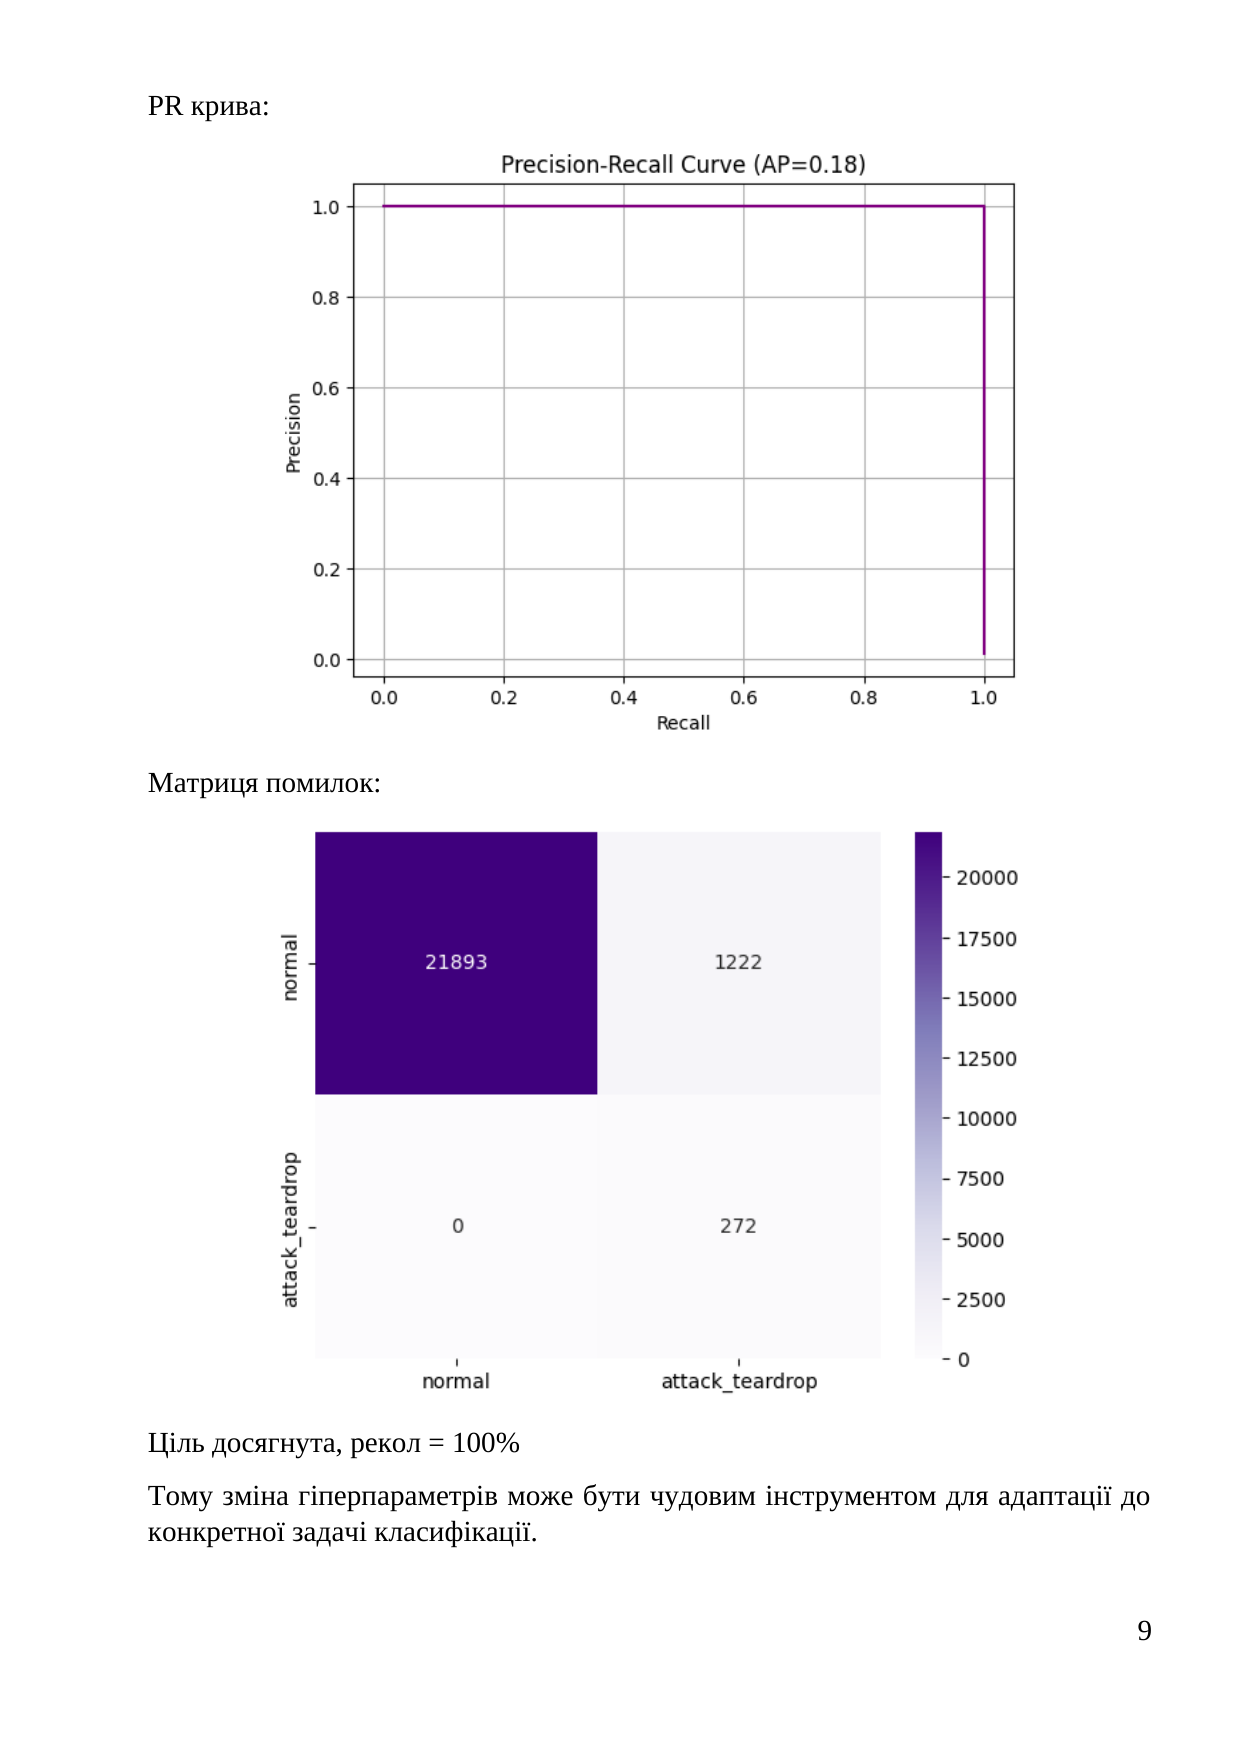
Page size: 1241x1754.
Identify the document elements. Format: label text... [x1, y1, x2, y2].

text Матриця помилок: [148, 766, 1152, 799]
text Ціль досягнута, рекол = 100% [148, 1426, 1152, 1459]
text Тому зміна гіперпараметрів може бути чудовим інструментом для адаптації до конкретної задачі класифікації. [148, 1478, 1152, 1548]
picture [267, 818, 1032, 1407]
picture [272, 141, 1027, 747]
text PR крива: [148, 88, 1152, 122]
